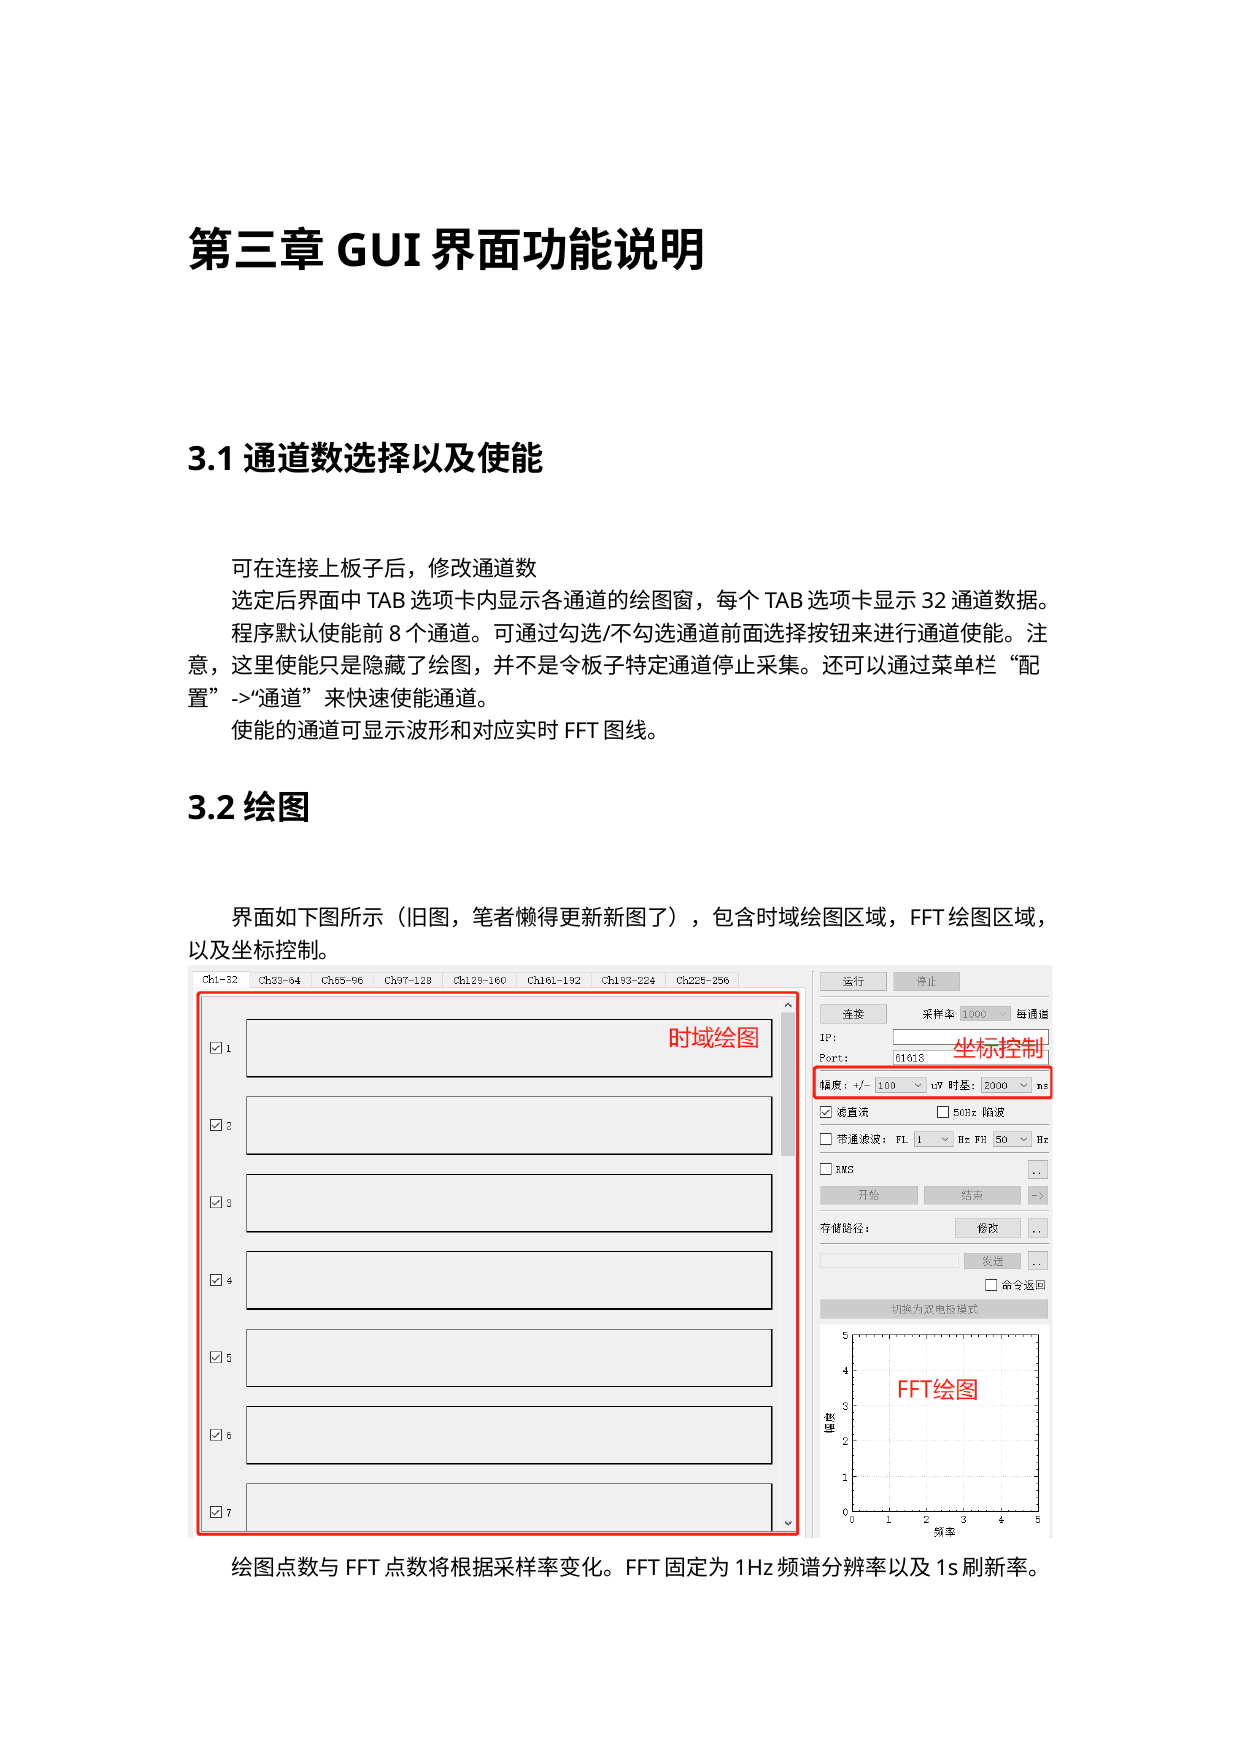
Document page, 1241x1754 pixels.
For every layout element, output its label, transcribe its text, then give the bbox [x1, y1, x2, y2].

subtitle 第三章 GUI界面功能说明 [187, 197, 1053, 295]
subtitle 3.2 绘图 [187, 772, 1053, 837]
text 程序默认使能前8个通道。可通过勾选/不勾选通道前面选择按钮来进行通道使能。注意，这里使能只是隐藏了绘图，并不是令板子特定通道停止采集。还可以通过菜单栏“配置”->“通道”来快速使能通道。 [187, 615, 1053, 713]
picture [187, 965, 1053, 1538]
text 选定后界面中TAB选项卡内显示各通道的绘图窗，每个TAB选项卡显示32通道数据。 [187, 583, 1053, 615]
subtitle 3.1 通道数选择以及使能 [187, 423, 1053, 488]
text 使能的通道可显示波形和对应实时FFT图线。 [187, 713, 1053, 745]
text 可在连接上板子后，修改通道数 [187, 550, 1053, 583]
text 界面如下图所示（旧图，笔者懒得更新新图了），包含时域绘图区域，FFT绘图区域，以及坐标控制。 [187, 900, 1053, 965]
text 绘图点数与FFT点数将根据采样率变化。FFT固定为1Hz频谱分辨率以及1s刷新率。 [187, 1550, 1053, 1582]
